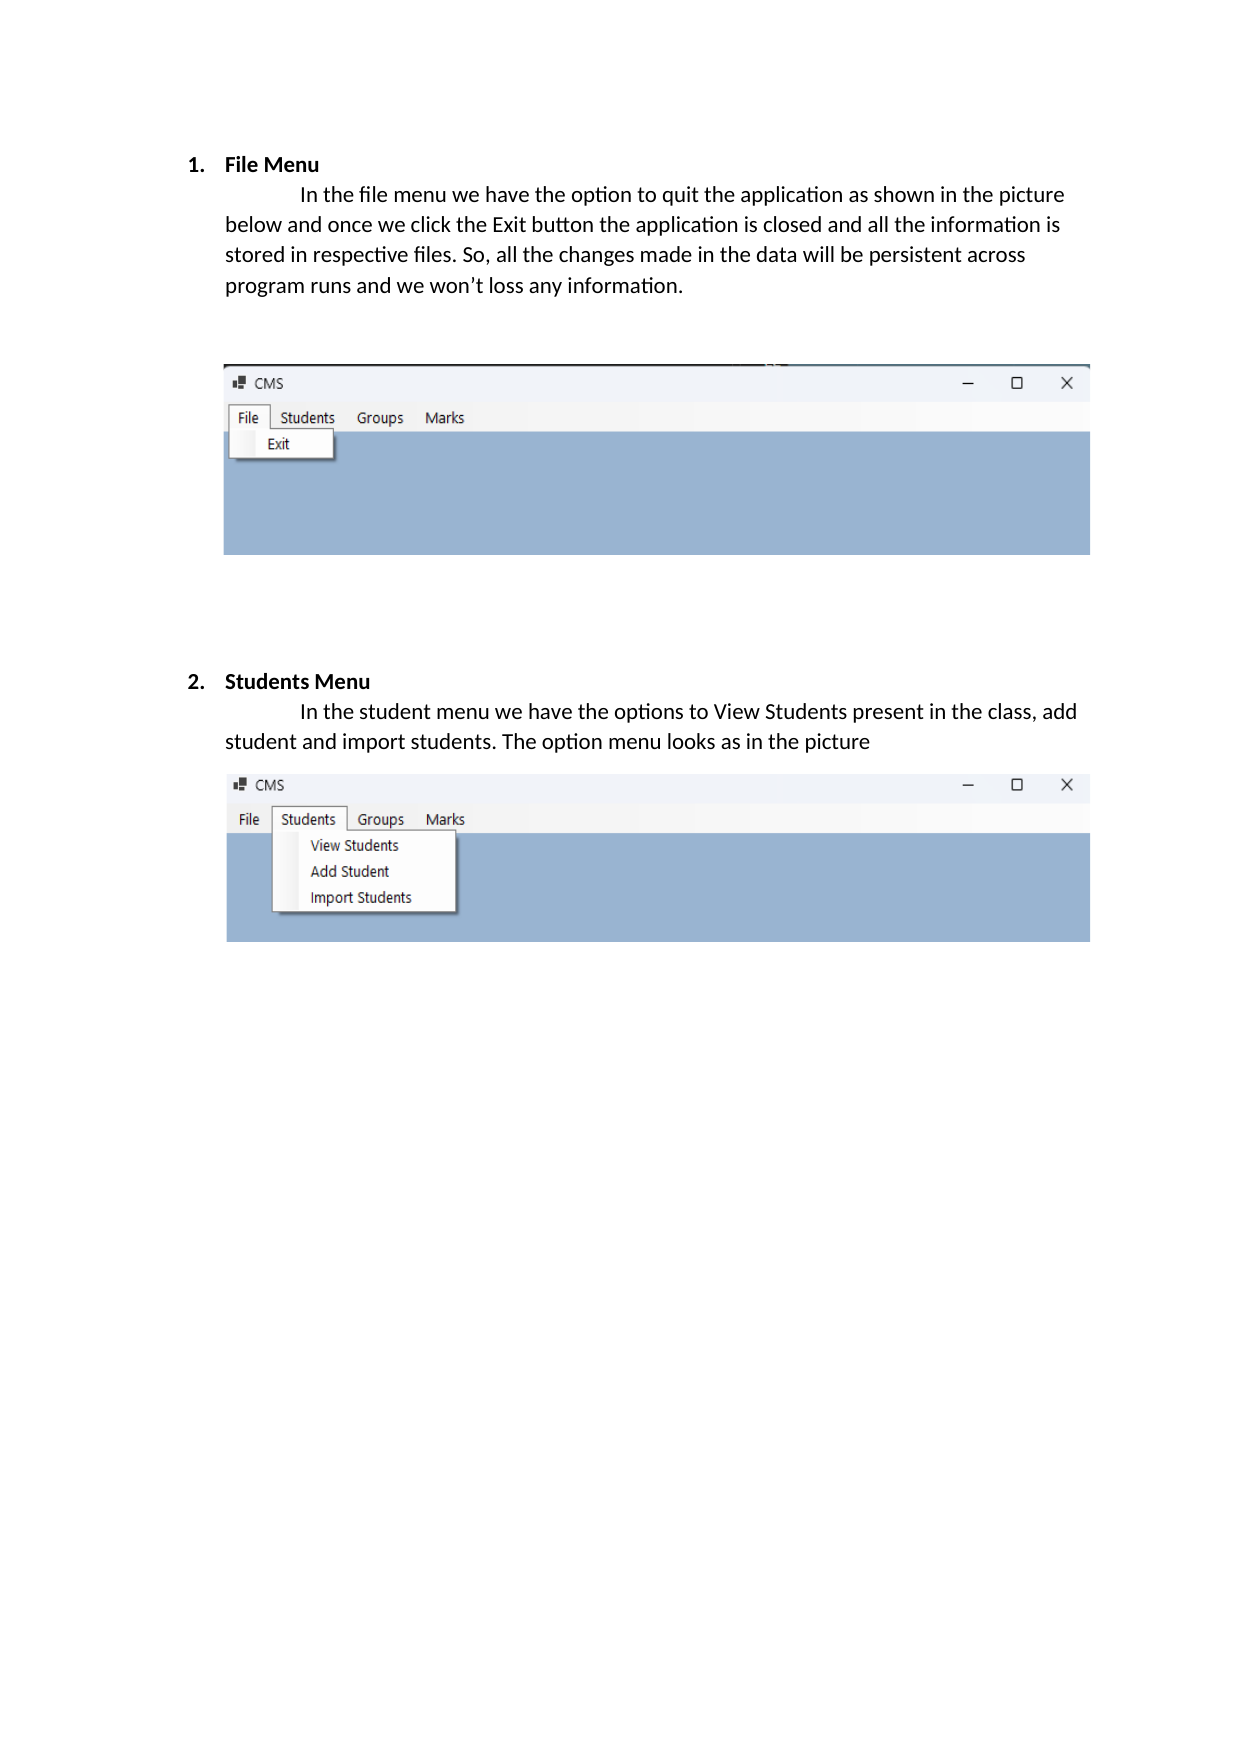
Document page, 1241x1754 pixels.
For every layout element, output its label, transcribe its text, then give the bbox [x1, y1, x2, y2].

list In the file menu we have the option to quit the application as shown in the picture below and once we click the Exit button the application is closed and all the information is stored in respective files. So, all the changes made in the data will be persistent across program runs and we won’t loss any information. [225, 180, 1090, 299]
list Students Menu [187, 667, 1090, 695]
picture [223, 364, 1091, 555]
list In the student menu we have the options to View Students present in the class, add student and import students. The option menu looks as in the picture [225, 697, 1090, 755]
picture [226, 774, 1091, 942]
list File Menu [187, 150, 1090, 178]
